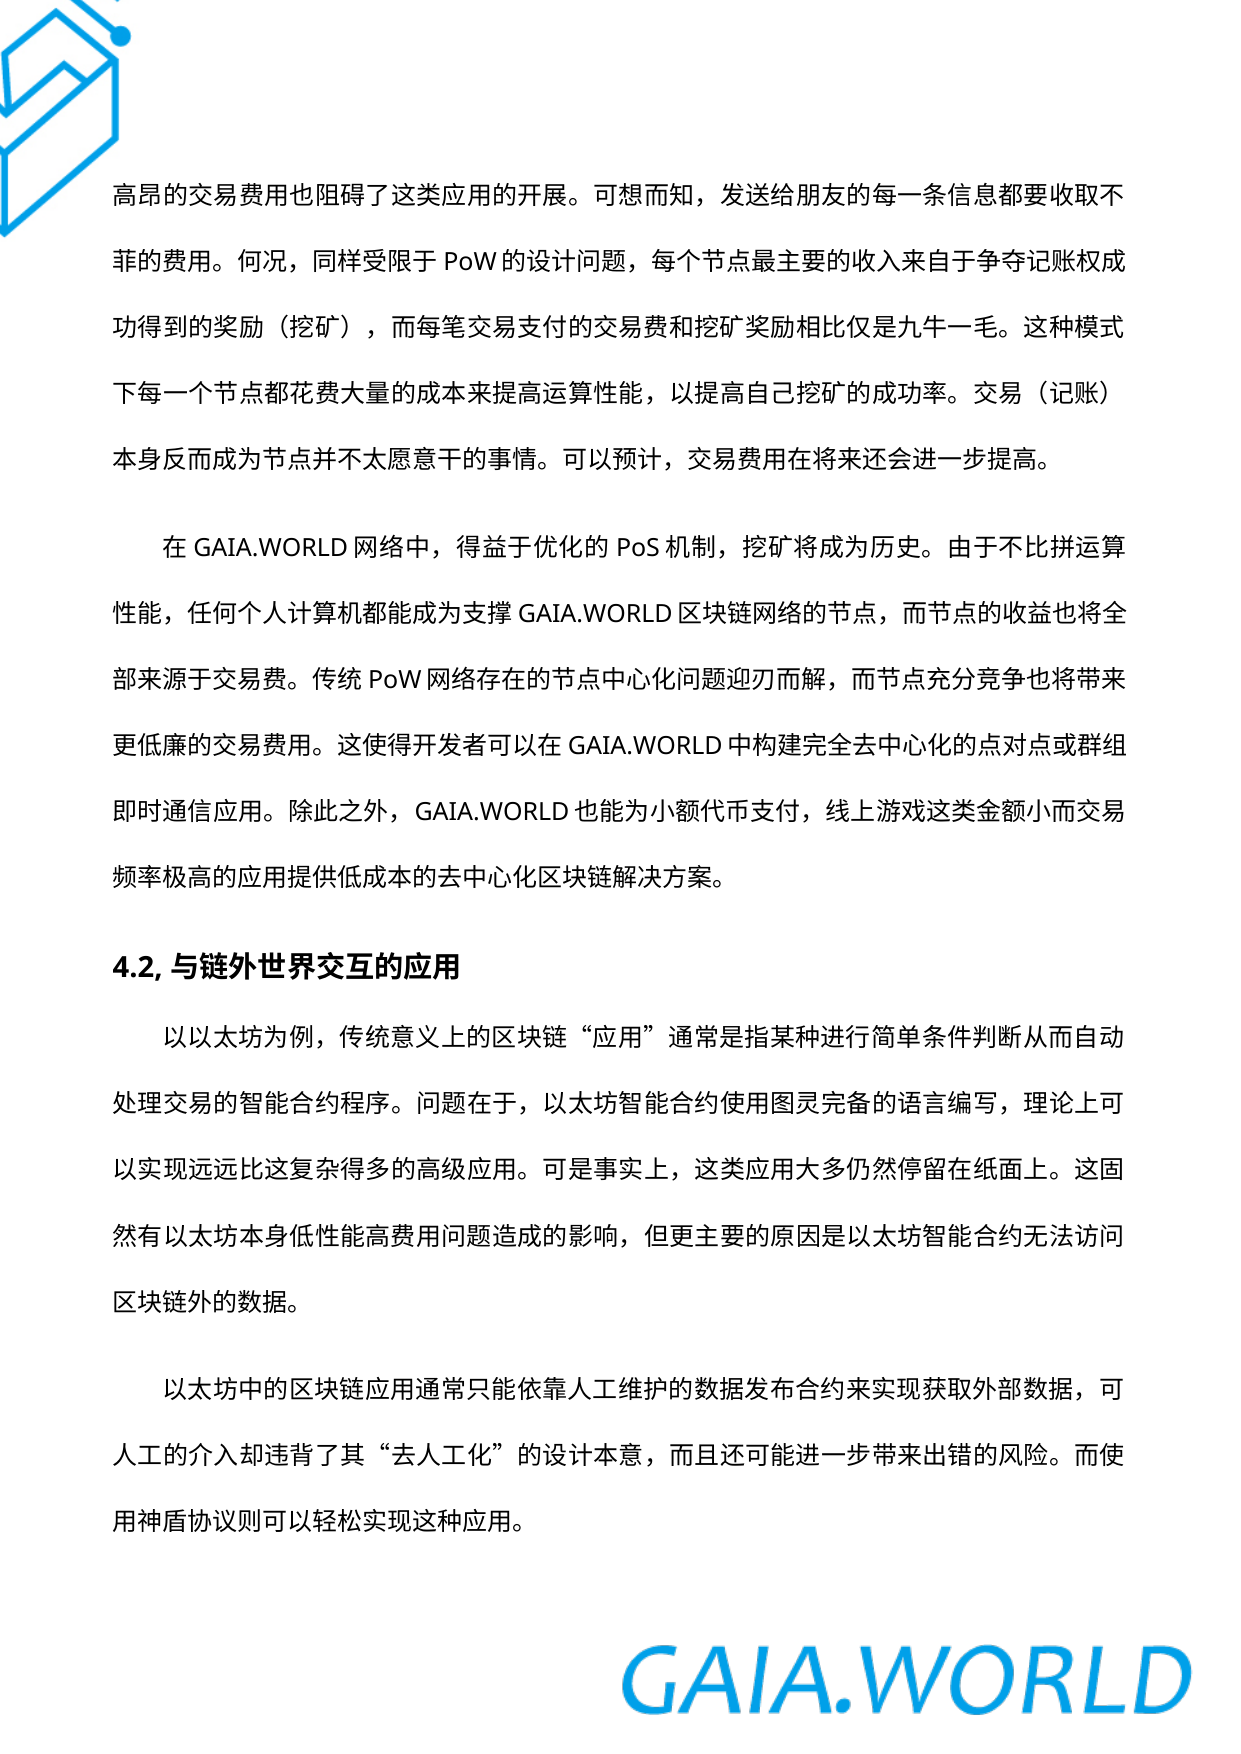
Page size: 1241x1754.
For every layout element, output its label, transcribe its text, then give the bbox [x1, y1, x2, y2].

list 在GAIA.WORLD网络中，得益于优化的PoS机制，挖矿将成为历史。由于不比拼运算性能，任何个人计算机都能成为支撑GAIA.WORLD区块链网络的节点，而节点的收益也将全部来源于交易费。传统PoW网络存在的节点中心化问题迎刃而解，而节点充分竞争也将带来更低廉的交易费用。这使得开发者可以在GAIA.WORLD中构建完全去中心化的点对点或群组即时通信应用。除此之外，GAIA.WORLD也能为小额代币支付，线上游戏这类金额小而交易频率极高的应用提供低成本的去中心化区块链解决方案。 [112, 523, 1128, 898]
text 4.2, 与链外世界交互的应用 [112, 943, 1128, 987]
picture [0, 71, 81, 148]
picture [0, 0, 194, 254]
list 以以太坊为例，传统意义上的区块链“应用”通常是指某种进行简单条件判断从而自动处理交易的智能合约程序。问题在于，以太坊智能合约使用图灵完备的语言编写，理论上可以实现远远比这复杂得多的高级应用。可是事实上，这类应用大多仍然停留在纸面上。这固然有以太坊本身低性能高费用问题造成的影响，但更主要的原因是以太坊智能合约无法访问区块链外的数据。 [112, 1014, 1128, 1322]
picture [8, 67, 112, 224]
picture [8, 18, 107, 103]
picture [593, 1606, 1217, 1753]
list 以太坊中的区块链应用通常只能依靠人工维护的数据发布合约来实现获取外部数据，可人工的介入却违背了其“去人工化”的设计本意，而且还可能进一步带来出错的风险。而使用神盾协议则可以轻松实现这种应用。 [112, 1365, 1128, 1541]
